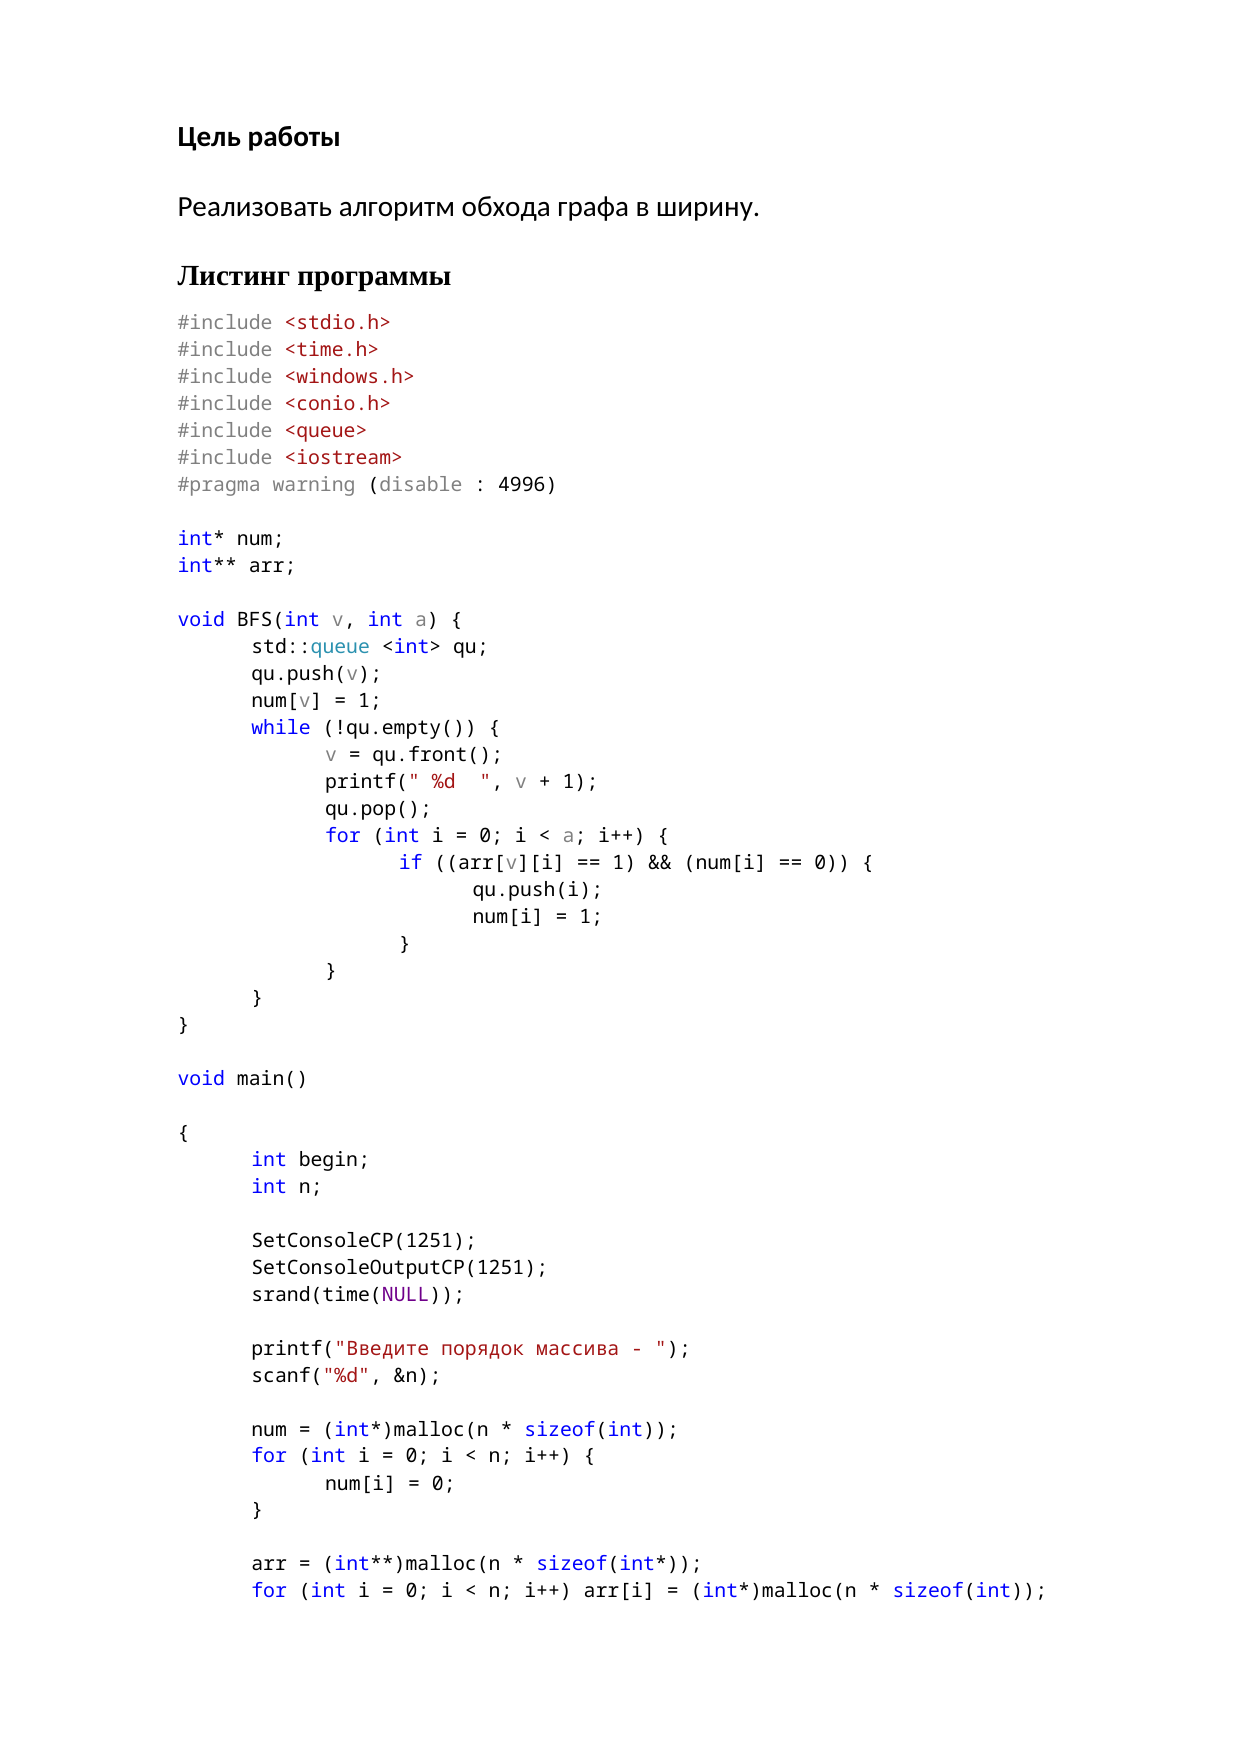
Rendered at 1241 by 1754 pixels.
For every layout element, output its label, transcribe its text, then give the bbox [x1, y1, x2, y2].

text #include <iostream> [177, 443, 1152, 471]
text arr = (int**)malloc(n * sizeof(int*)); [177, 1550, 1152, 1577]
text } [177, 983, 1152, 1010]
text } [177, 1010, 1152, 1037]
text qu.push(v); [177, 659, 1152, 686]
text Реализовать алгоритм обхода графа в ширину. [177, 188, 1152, 224]
text int n; [177, 1172, 1152, 1199]
text #pragma warning (disable : 4996) [177, 471, 1152, 497]
text num = (int*)malloc(n * sizeof(int)); [177, 1415, 1152, 1442]
text scanf("%d", &n); [177, 1361, 1152, 1388]
text #include <stdio.h> [177, 309, 1152, 336]
text int** arr; [177, 551, 1152, 578]
text num[i] = 0; [177, 1469, 1152, 1496]
text qu.pop(); [177, 794, 1152, 821]
text v = qu.front(); [177, 740, 1152, 767]
text } [177, 929, 1152, 956]
text Цель работы [177, 118, 1152, 154]
text qu.push(i); [177, 875, 1152, 902]
text void main() [177, 1064, 1152, 1091]
text #include <time.h> [177, 336, 1152, 363]
text #include <conio.h> [177, 389, 1152, 417]
text if ((arr[v][i] == 1) && (num[i] == 0)) { [177, 848, 1152, 875]
text for (int i = 0; i < n; i++) { [177, 1442, 1152, 1469]
list Листинг программы [177, 258, 1152, 292]
text srand(time(NULL)); [177, 1280, 1152, 1307]
text void BFS(int v, int a) { [177, 605, 1152, 632]
text num[i] = 1; [177, 902, 1152, 929]
text for (int i = 0; i < n; i++) arr[i] = (int*)malloc(n * sizeof(int)); [177, 1577, 1152, 1604]
text { [177, 1118, 1152, 1145]
text int* num; [177, 524, 1152, 551]
text SetConsoleOutputCP(1251); [177, 1253, 1152, 1280]
text } [177, 956, 1152, 983]
text while (!qu.empty()) { [177, 713, 1152, 740]
text } [177, 1496, 1152, 1523]
text SetConsoleCP(1251); [177, 1226, 1152, 1253]
text std::queue <int> qu; [177, 632, 1152, 659]
text int begin; [177, 1145, 1152, 1172]
text #include <queue> [177, 417, 1152, 443]
text printf("Введите порядок массива - "); [177, 1334, 1152, 1361]
text for (int i = 0; i < a; i++) { [177, 821, 1152, 848]
text #include <windows.h> [177, 363, 1152, 389]
text num[v] = 1; [177, 686, 1152, 713]
text printf(" %d ", v + 1); [177, 767, 1152, 794]
